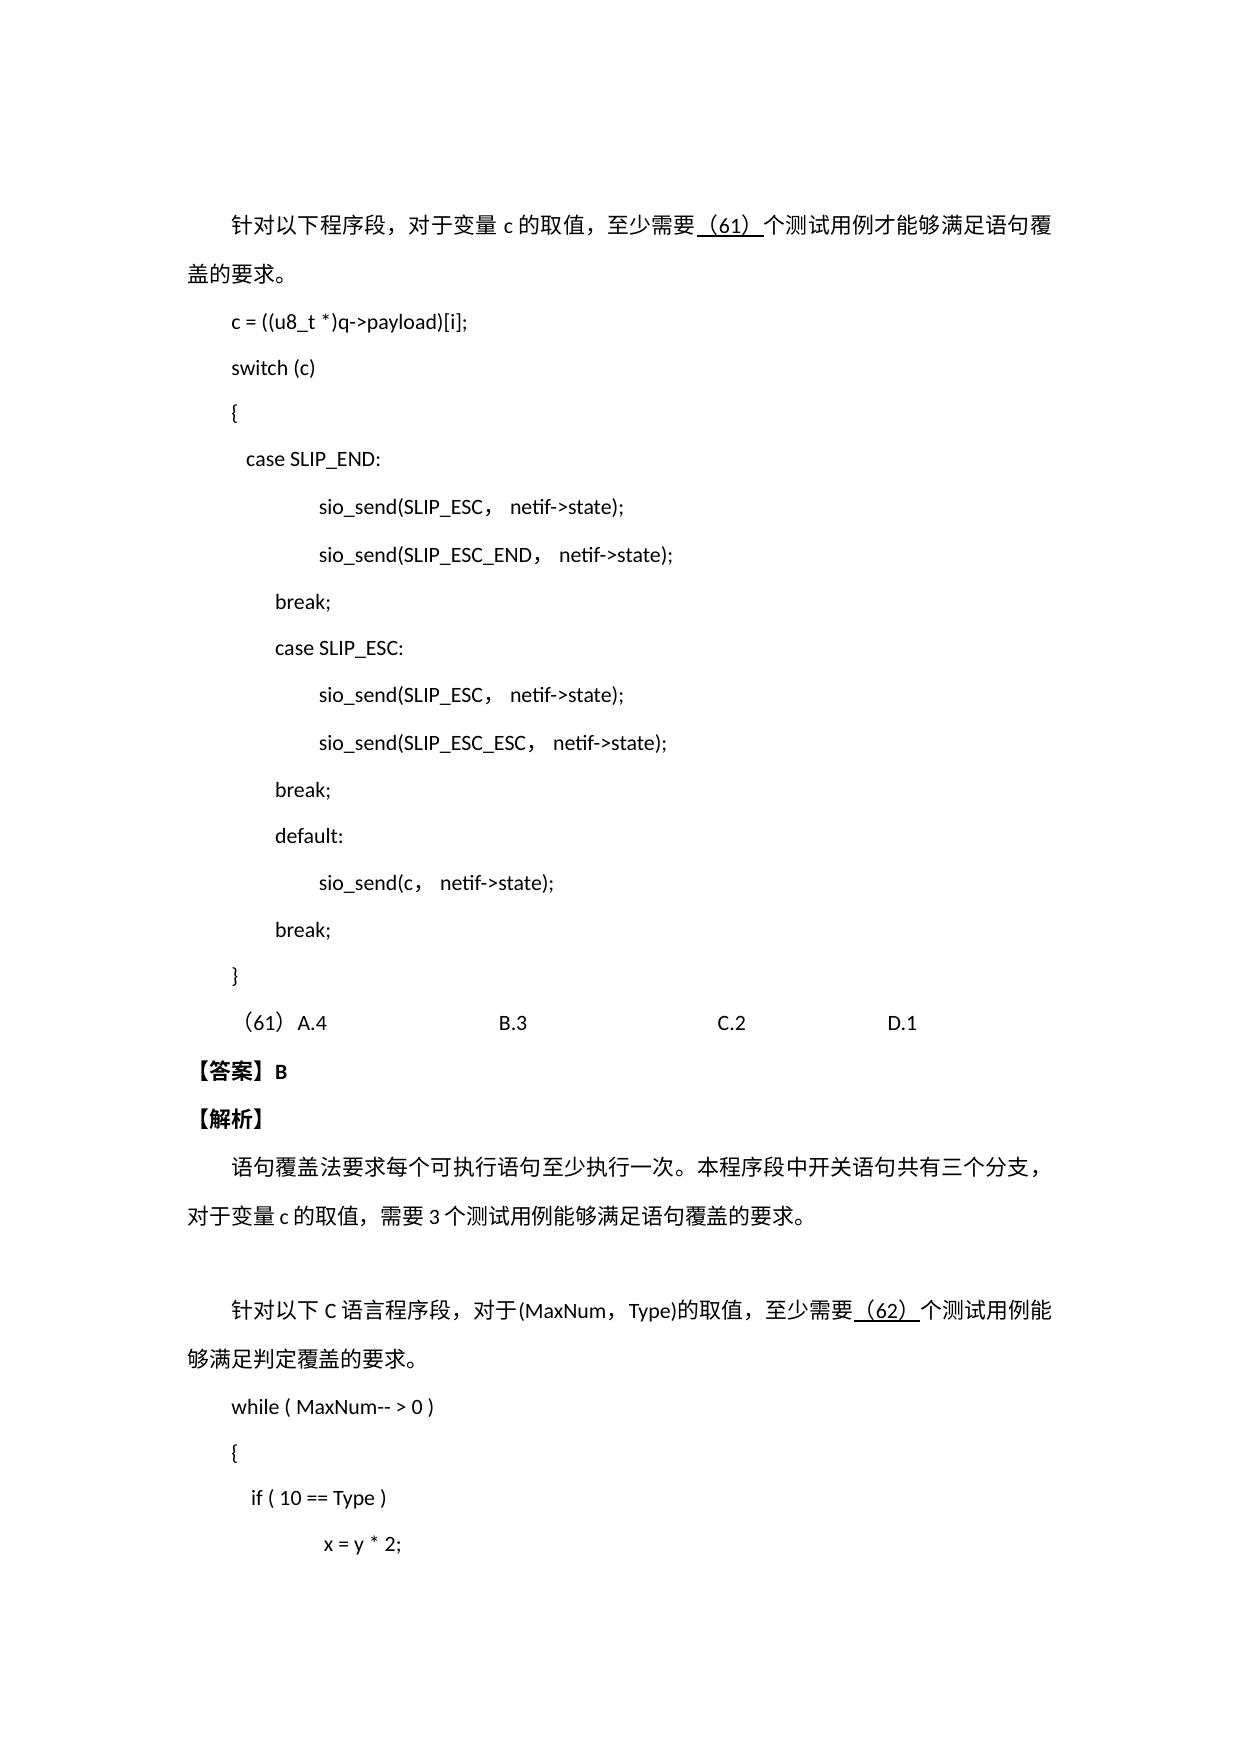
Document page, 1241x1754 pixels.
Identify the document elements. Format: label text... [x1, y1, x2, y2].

text 【答案】B [187, 1053, 1053, 1086]
text { [187, 1436, 1053, 1468]
text （61）A.4 B.3 C.2 D.1 [187, 1005, 1053, 1037]
text case SLIP_END: [187, 442, 1053, 475]
text 针对以下 C 语言程序段，对于(MaxNum，Type)的取值，至少需要（62）个测试用例能够满足判定覆盖的要求。 [187, 1293, 1053, 1374]
text switch (c) [187, 351, 1053, 383]
text sio_send(SLIP_ESC， netif->state); [187, 677, 1053, 709]
text case SLIP_ESC: [187, 631, 1053, 663]
text default: [187, 819, 1053, 852]
text while ( MaxNum-- > 0 ) [187, 1390, 1053, 1422]
text 【解析】 [187, 1102, 1053, 1134]
text break; [187, 585, 1053, 617]
text break; [187, 913, 1053, 946]
text } [187, 959, 1053, 992]
text x = y * 2; [187, 1527, 1053, 1560]
text sio_send(SLIP_ESC_END， netif->state); [187, 537, 1053, 569]
text break; [187, 773, 1053, 806]
text 针对以下程序段，对于变量 c 的取值，至少需要（61）个测试用例才能够满足语句覆盖的要求。 [187, 208, 1053, 289]
text sio_send(c， netif->state); [187, 865, 1053, 897]
text { [187, 397, 1053, 429]
text c = ((u8_t *)q->payload)[i]; [187, 305, 1053, 337]
text if ( 10 == Type ) [187, 1482, 1053, 1514]
text 语句覆盖法要求每个可执行语句至少执行一次。本程序段中开关语句共有三个分支，对于变量c的取值，需要3个测试用例能够满足语句覆盖的要求。 [187, 1150, 1053, 1231]
text sio_send(SLIP_ESC_ESC， netif->state); [187, 725, 1053, 757]
text sio_send(SLIP_ESC， netif->state); [187, 488, 1053, 521]
